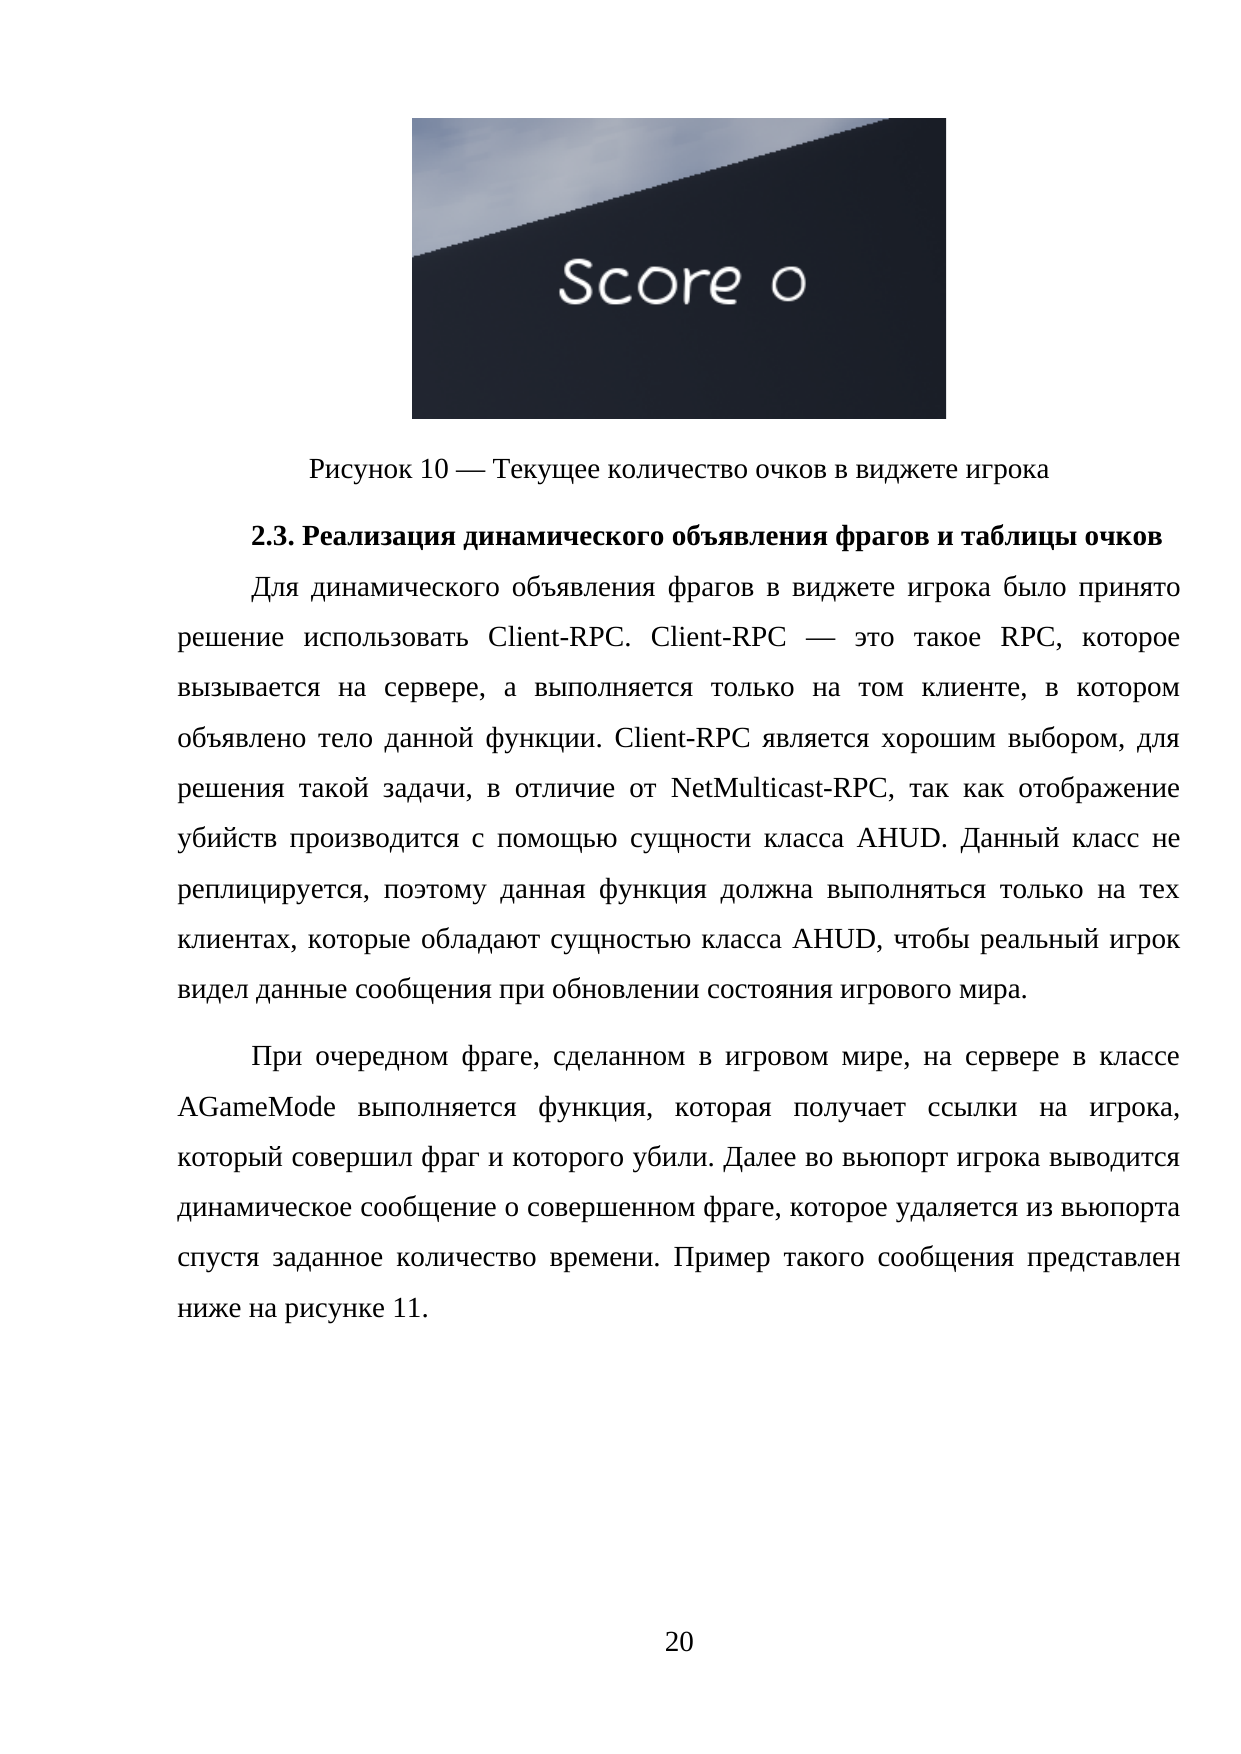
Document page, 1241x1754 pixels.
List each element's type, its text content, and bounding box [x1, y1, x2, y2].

subtitle 2.3. Реализация динамического объявления фрагов и таблицы очков [177, 518, 1181, 552]
text Рисунок 10 — Текущее количество очков в виджете игрока [177, 452, 1181, 485]
picture [412, 118, 947, 419]
text Для динамического объявления фрагов в виджете игрока было принято решение использовать Client-RPC. Client-RPC — это такое RPC, которое вызывается на сервере, а выполняется только на том клиенте, в котором объявлено тело данной функции. Client-RPC является хорошим выбором, для решения такой задачи, в отличие от NetMulticast-RPC, так как отображение убийств производится с помощью сущности класса AHUD. Данный класс не реплицируется, поэтому данная функция должна выполняться только на тех клиентах, которые обладают сущностью класса AHUD, чтобы реальный игрок видел данные сообщения при обновлении состояния игрового мира. [177, 569, 1181, 1005]
text При очередном фраге, сделанном в игровом мире, на сервере в классе AGameMode выполняется функция, которая получает ссылки на игрока, который совершил фраг и которого убили. Далее во вьюпорт игрока выводится динамическое сообщение о совершенном фраге, которое удаляется из вьюпорта спустя заданное количество времени. Пример такого сообщения представлен ниже на рисунке 11. [177, 1038, 1181, 1323]
